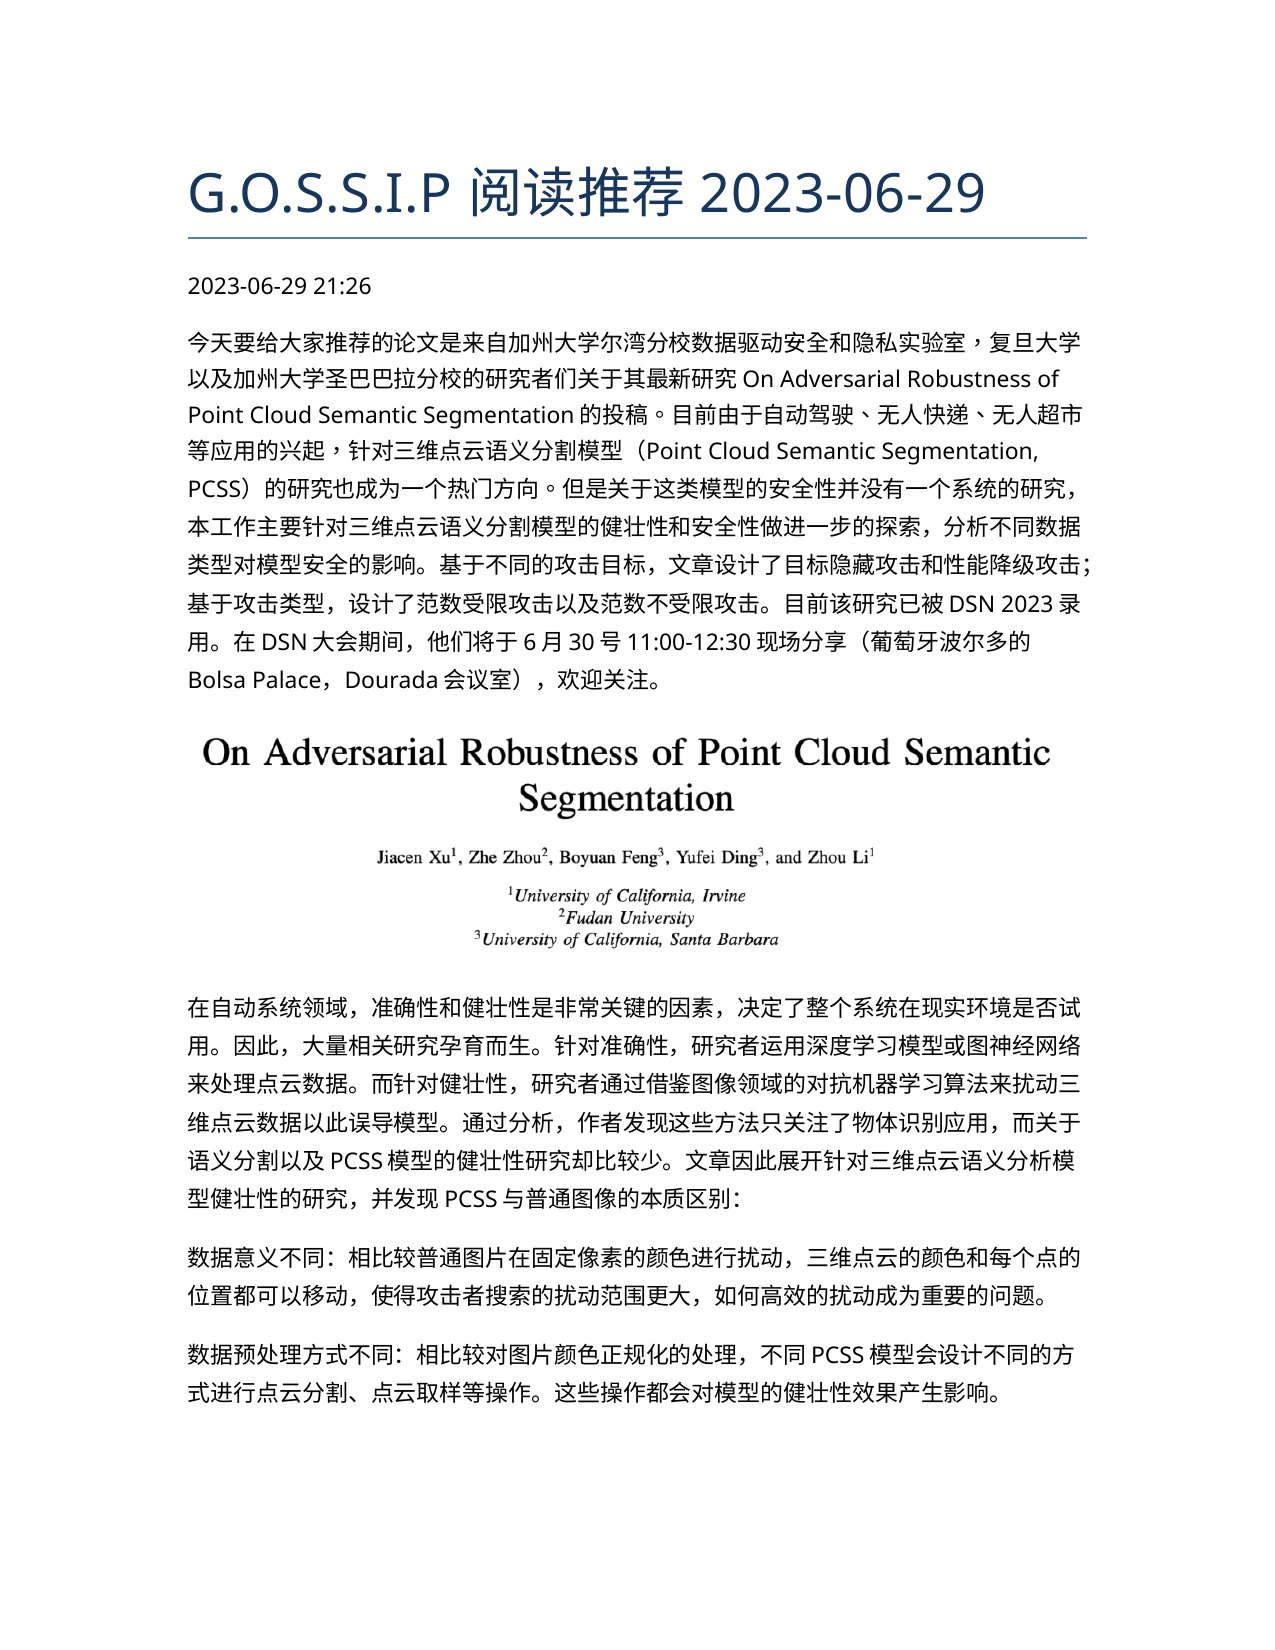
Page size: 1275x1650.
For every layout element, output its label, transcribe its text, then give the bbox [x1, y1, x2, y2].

title G.O.S.S.I.P 阅读推荐 2023-06-29 [187, 150, 1087, 239]
text 数据意义不同：相比较普通图片在固定像素的颜色进行扰动，三维点云的颜色和每个点的位置都可以移动，使得攻击者搜索的扰动范围更大，如何高效的扰动成为重要的问题。 [187, 1240, 1087, 1311]
text 今天要给大家推荐的论文是来自加州大学尔湾分校数据驱动安全和隐私实验室，复旦大学以及加州大学圣巴巴拉分校的研究者们关于其最新研究On Adversarial Robustness of Point Cloud Semantic Segmentation的投稿。目前由于自动驾驶、无人快递、无人超市等应用的兴起，针对三维点云语义分割模型（Point Cloud Semantic Segmentation, PCSS）的研究也成为一个热门方向。但是关于这类模型的安全性并没有一个系统的研究，本工作主要针对三维点云语义分割模型的健壮性和安全性做进一步的探索，分析不同数据类型对模型安全的影响。基于不同的攻击目标，文章设计了目标隐藏攻击和性能降级攻击；基于攻击类型，设计了范数受限攻击以及范数不受限攻击。目前该研究已被DSN 2023录用。在DSN大会期间，他们将于6月30号11:00-12:30现场分享（葡萄牙波尔多的Bolsa Palace，Dourada会议室），欢迎关注。 [187, 327, 1087, 695]
text 数据预处理方式不同：相比较对图片颜色正规化的处理，不同PCSS模型会设计不同的方式进行点云分割、点云取样等操作。这些操作都会对模型的健壮性效果产生影响。 [187, 1337, 1087, 1408]
text 在自动系统领域，准确性和健壮性是非常关键的因素，决定了整个系统在现实环境是否试用。因此，大量相关研究孕育而生。针对准确性，研究者运用深度学习模型或图神经网络来处理点云数据。而针对健壮性，研究者通过借鉴图像领域的对抗机器学习算法来扰动三维点云数据以此误导模型。通过分析，作者发现这些方法只关注了物体识别应用，而关于语义分割以及PCSS模型的健壮性研究却比较少。文章因此展开针对三维点云语义分析模型健壮性的研究，并发现PCSS与普通图像的本质区别： [187, 990, 1087, 1214]
text 2023-06-29 21:26 [187, 270, 1087, 302]
picture [187, 721, 1073, 966]
